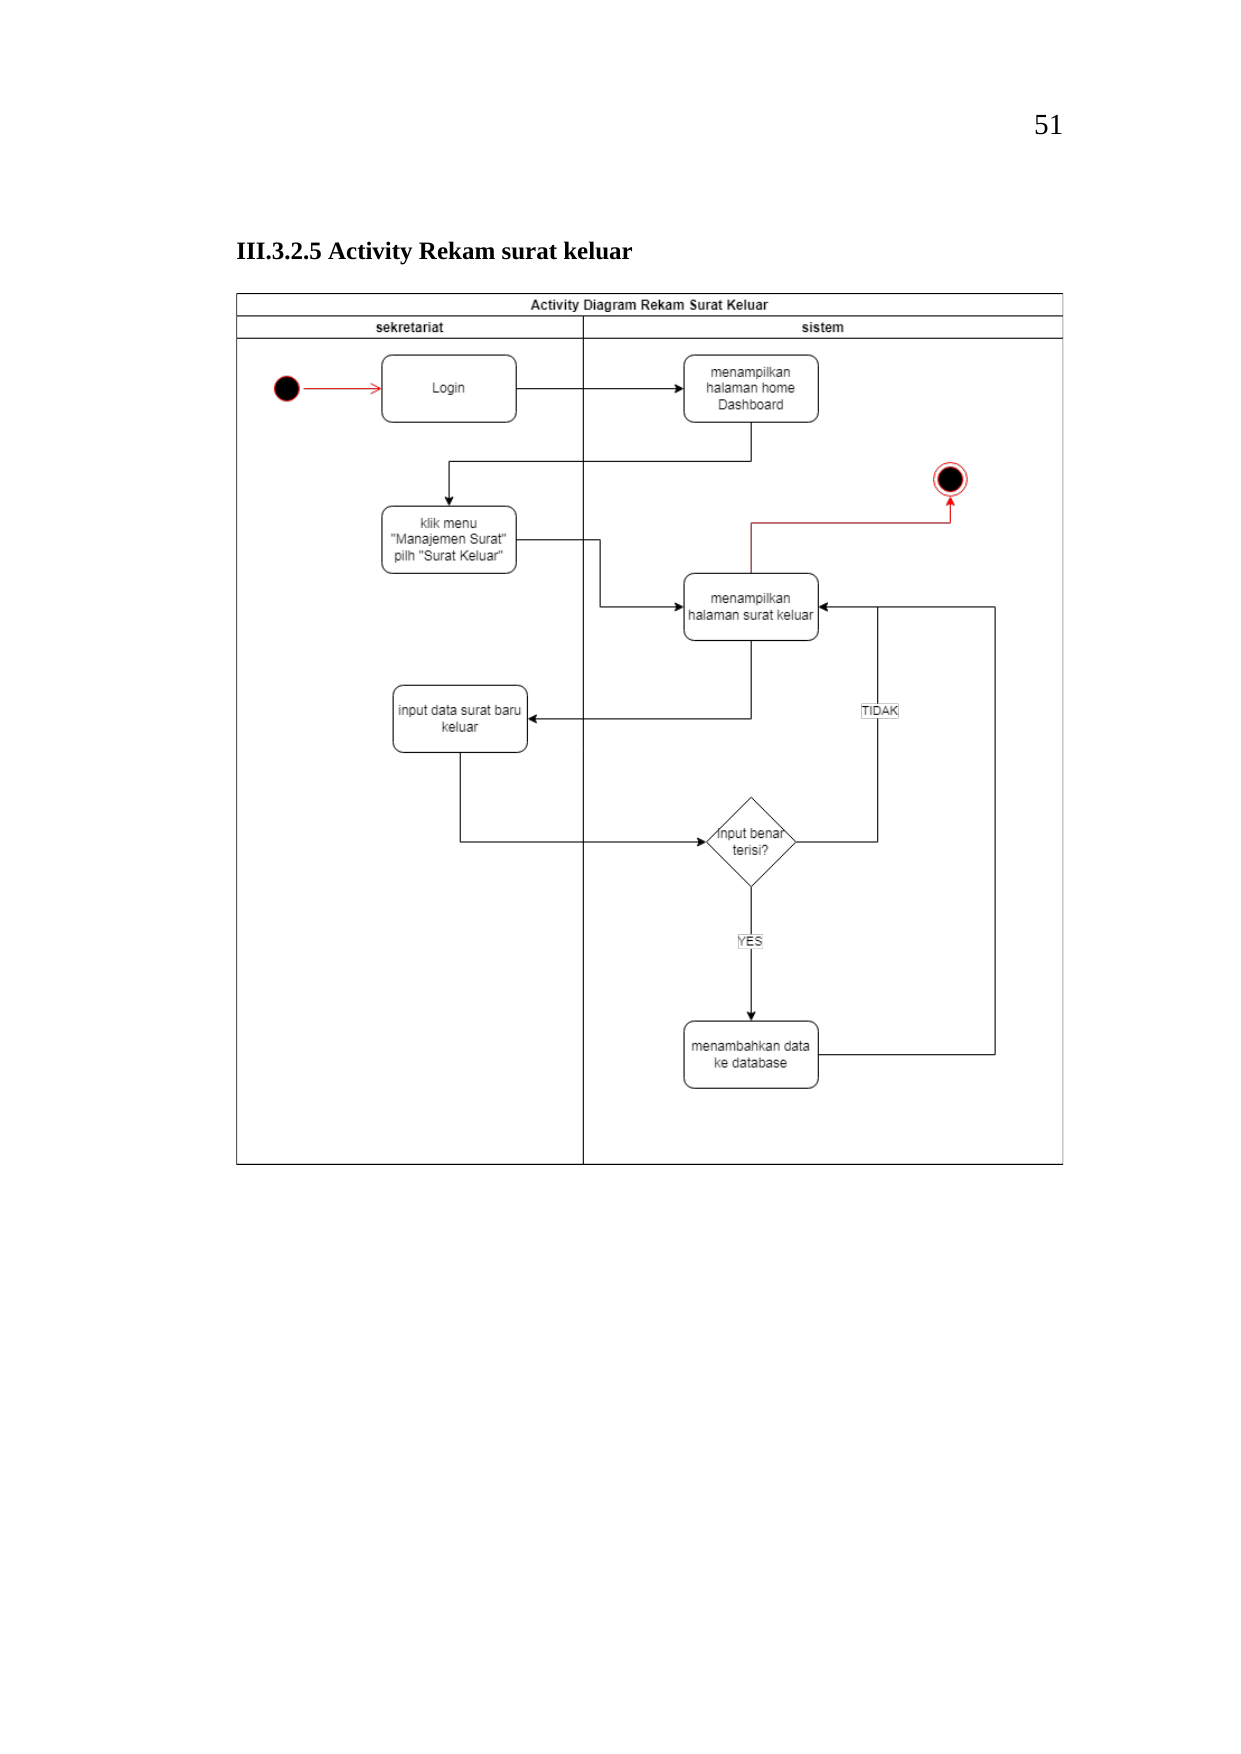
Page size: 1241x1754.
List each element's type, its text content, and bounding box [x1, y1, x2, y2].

subtitle Activity Rekam surat keluar [236, 236, 1063, 265]
picture [236, 293, 1064, 1165]
